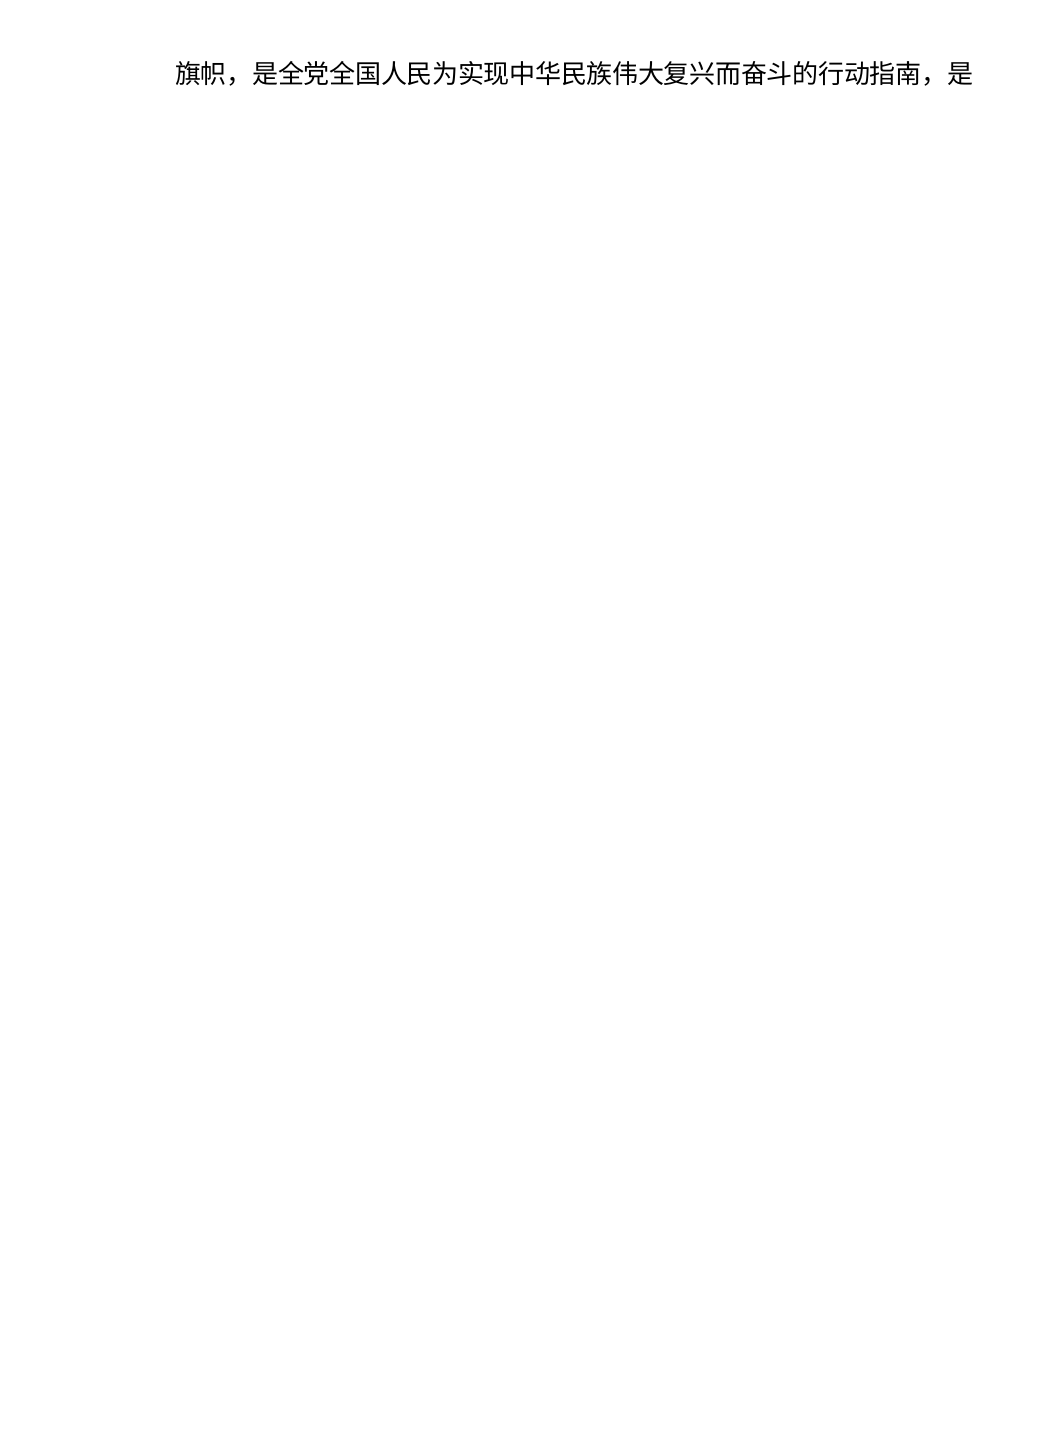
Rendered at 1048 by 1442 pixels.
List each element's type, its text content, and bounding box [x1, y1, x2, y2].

text 旗帜，是全党全国人民为实现中华民族伟大复兴而奋斗的行动指南，是 [175, 56, 987, 90]
